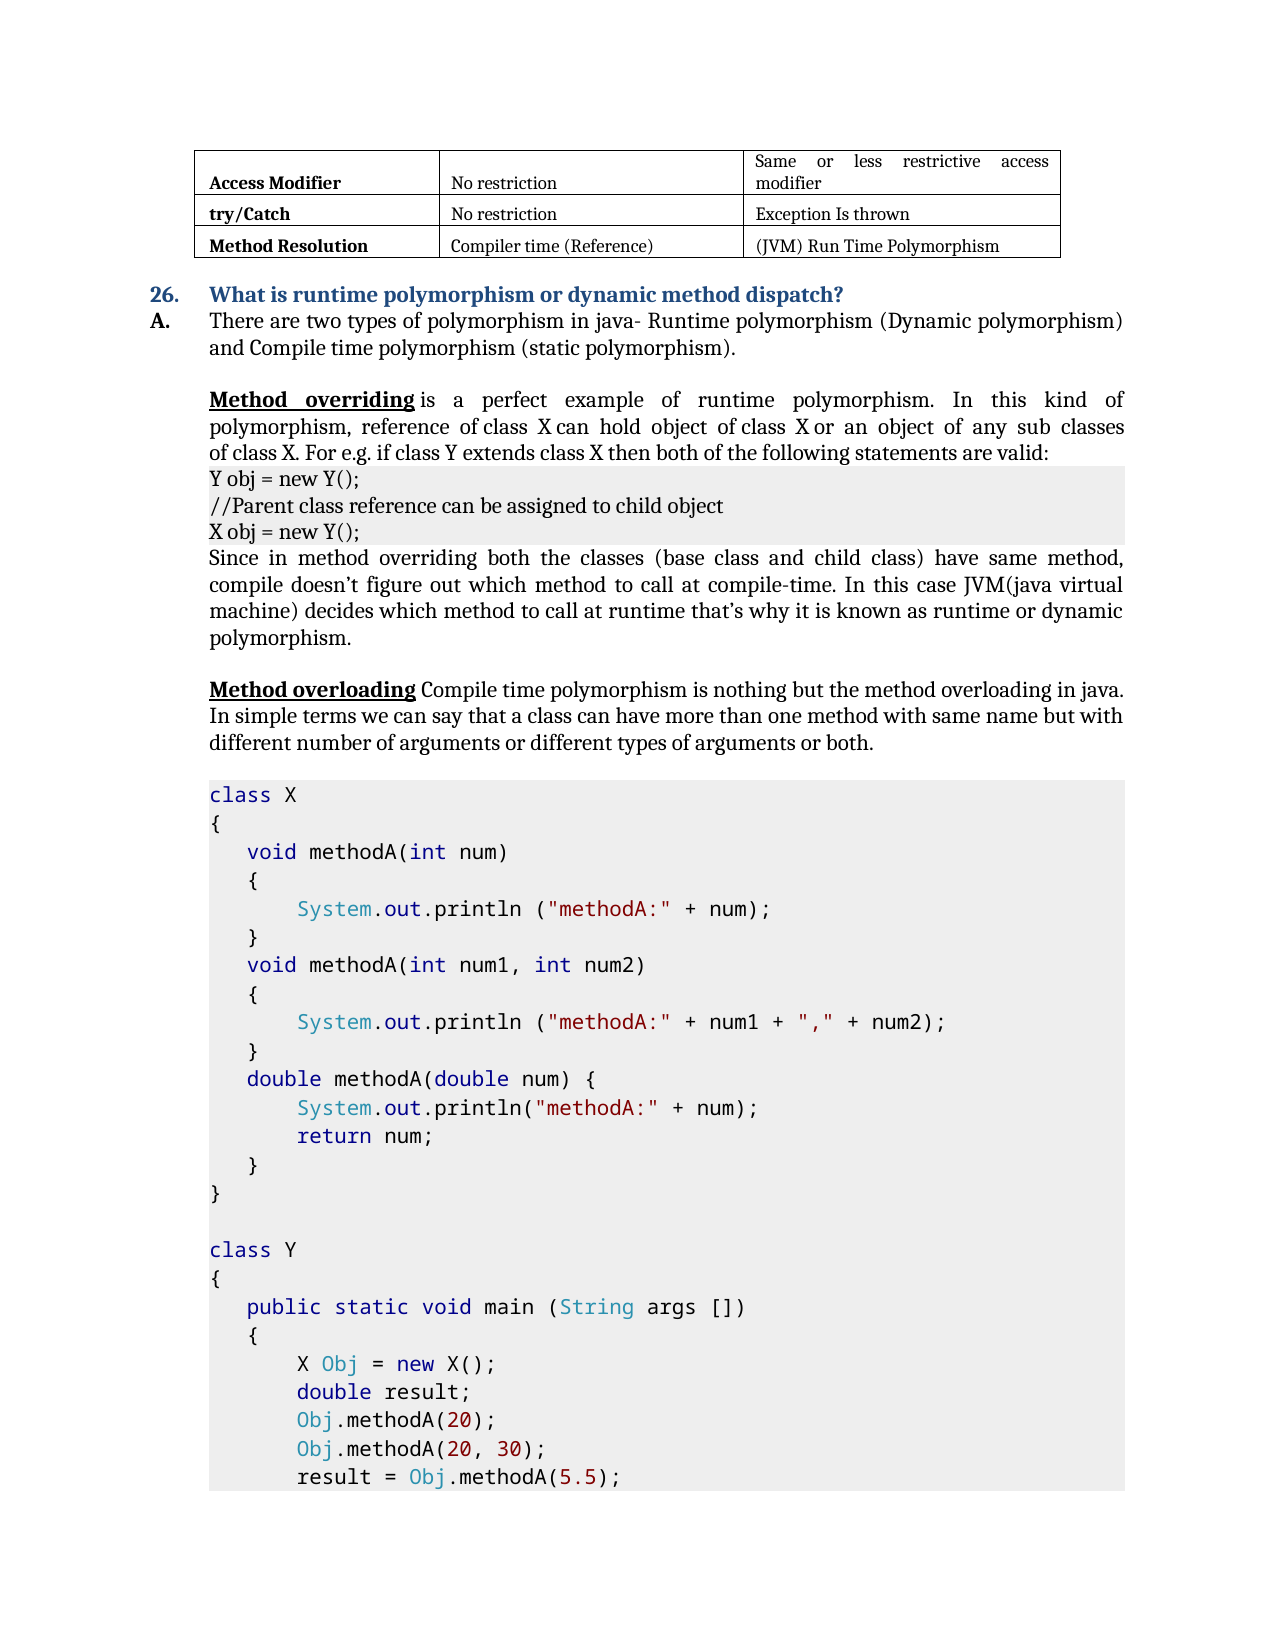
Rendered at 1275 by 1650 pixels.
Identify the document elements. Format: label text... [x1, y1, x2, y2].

text return num; [209, 1121, 1125, 1150]
text double methodA(double num) { [209, 1064, 1125, 1093]
table_cell Same or less restrictive access modifier [744, 151, 1060, 194]
text } [209, 1150, 1125, 1178]
text System.out.println ("methodA:" + num); [209, 894, 1125, 922]
text Method overloading Compile time polymorphism is nothing but the method overloading in java. In simple terms we can say that a class can have more than one method with same name but with different number of arguments or different types of arguments or both. [172, 677, 1125, 756]
text Obj.methodA(20); [209, 1406, 1125, 1434]
table_cell (JVM) Run Time Polymorphism [744, 226, 1060, 257]
text double result; [209, 1377, 1125, 1406]
text Y obj = new Y(); [209, 466, 1125, 492]
text { [209, 1263, 1125, 1292]
table_cell Access Modifier [195, 151, 439, 194]
text } [209, 1036, 1125, 1064]
text } [209, 1178, 1125, 1207]
table_cell Compiler time (Reference) [440, 226, 743, 257]
list There are two types of polymorphism in java- Runtime polymorphism (Dynamic polymorphism) and Compile time polymorphism (static polymorphism). [150, 308, 1125, 361]
text Method overriding is a perfect example of runtime polymorphism. In this kind of polymorphism, reference of class X can hold object of class X or an object of any sub classes of class X. For e.g. if class Y extends class X then both of the following statements are valid: [209, 387, 1125, 466]
text void methodA(int num1, int num2) [209, 951, 1125, 979]
text public static void main (String args []) [209, 1292, 1125, 1320]
text Obj.methodA(20, 30); [209, 1434, 1125, 1462]
table_cell try/Catch [195, 195, 439, 225]
text X obj = new Y(); [209, 519, 1125, 545]
text System.out.println ("methodA:" + num1 + "," + num2); [209, 1007, 1125, 1036]
text X Obj = new X(); [209, 1349, 1125, 1377]
table_cell Exception Is thrown [744, 195, 1060, 225]
table_cell No restriction [440, 151, 743, 194]
text { [209, 808, 1125, 837]
text void methodA(int num) [209, 837, 1125, 865]
text class Y [209, 1235, 1125, 1263]
text class X [209, 780, 1125, 808]
list What is runtime polymorphism or dynamic method dispatch? [150, 282, 1125, 308]
text { [209, 1320, 1125, 1349]
table_cell Method Resolution [195, 226, 439, 257]
text } [209, 922, 1125, 951]
table_cell No restriction [440, 195, 743, 225]
text { [209, 865, 1125, 894]
text Since in method overriding both the classes (base class and child class) have same method, compile doesn’t figure out which method to call at compile-time. In this case JVM(java virtual machine) decides which method to call at runtime that’s why it is known as runtime or dynamic polymorphism. [209, 545, 1125, 651]
text result = Obj.methodA(5.5); [209, 1462, 1125, 1491]
text //Parent class reference can be assigned to child object [209, 492, 1125, 519]
text { [209, 979, 1125, 1007]
text System.out.println("methodA:" + num); [209, 1093, 1125, 1121]
